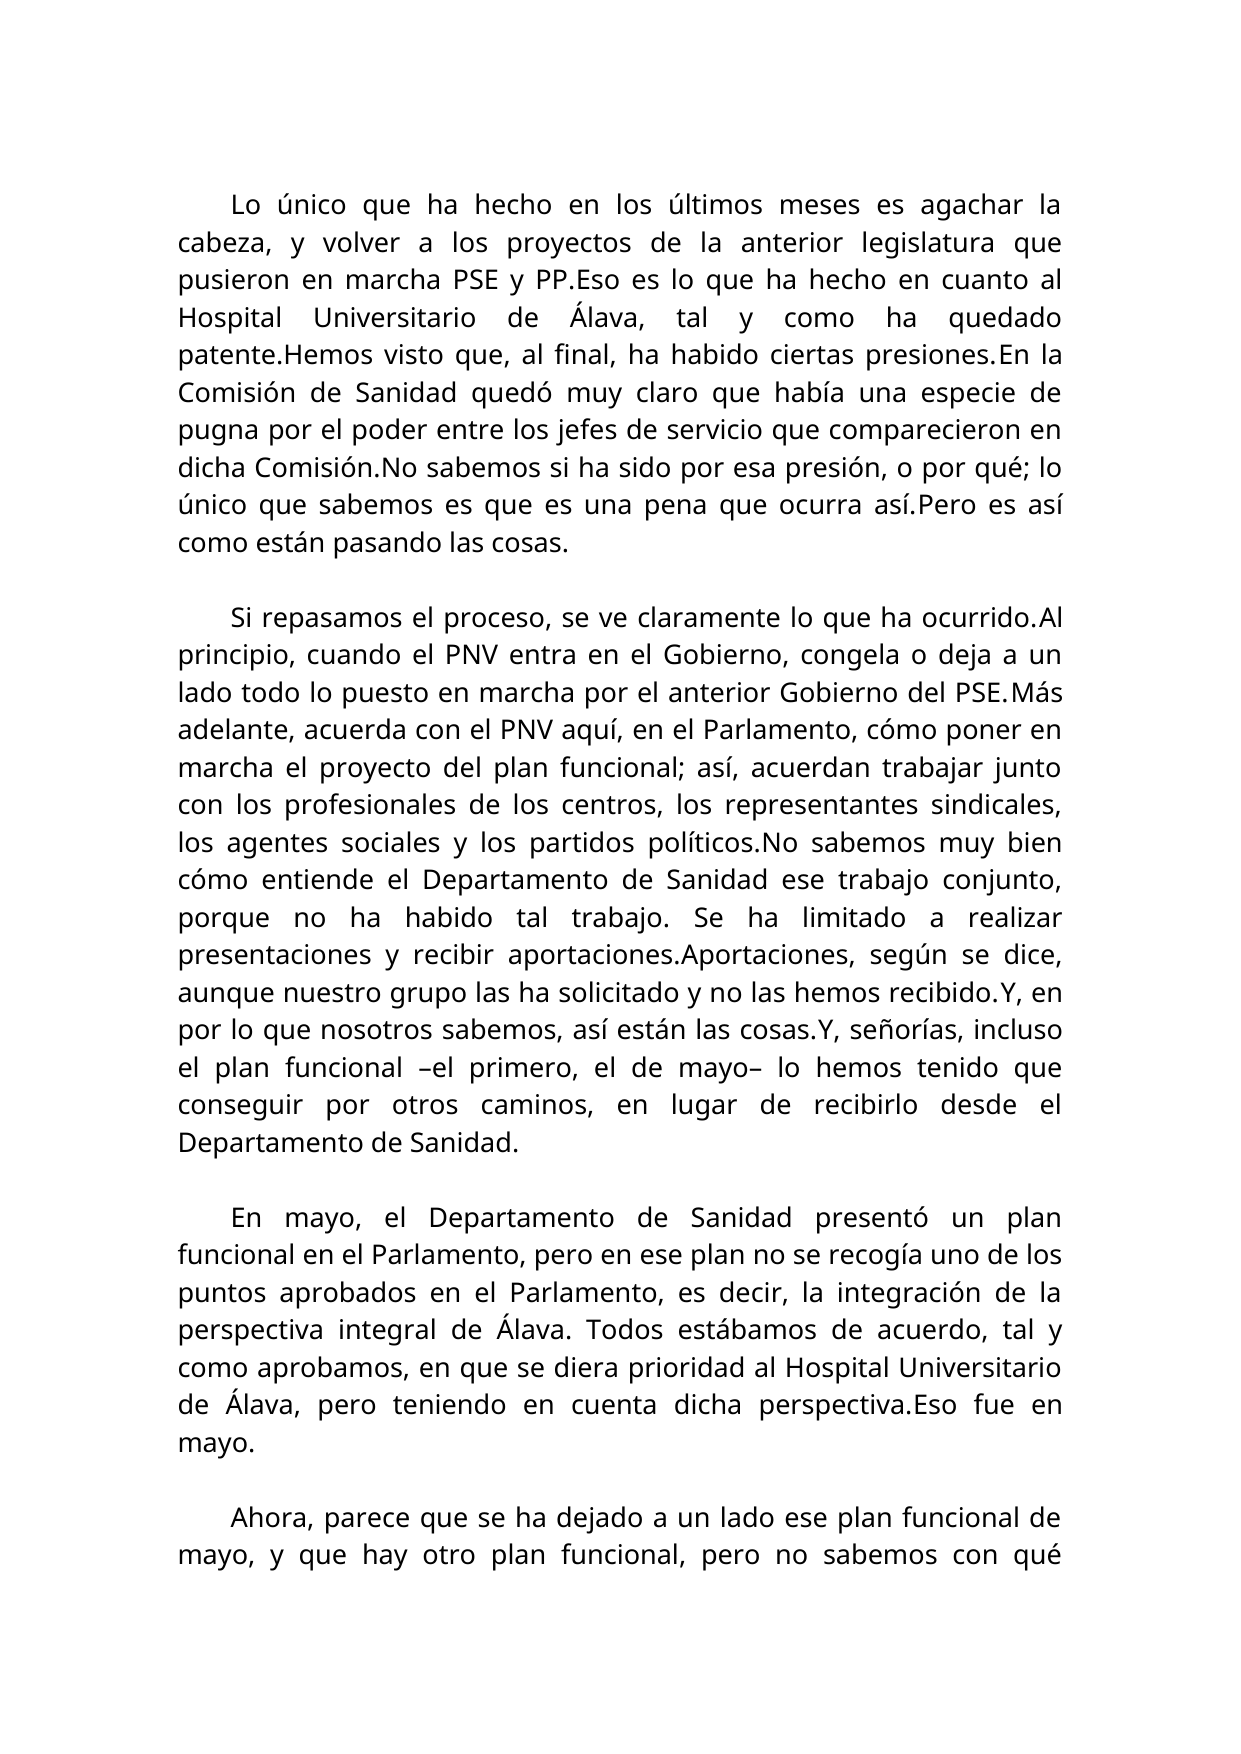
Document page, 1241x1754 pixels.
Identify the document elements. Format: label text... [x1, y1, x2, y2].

text Si repasamos el proceso, se ve claramente lo que ha ocurrido. Al principio, cuando el PNV entra en el Gobierno, congela o deja a un lado todo lo puesto en marcha por el anterior Gobierno del PSE. Más adelante, acuerda con el PNV aquí, en el Parlamento, cómo poner en marcha el proyecto del plan funcional; así, acuerdan trabajar junto con los profesionales de los centros, los representantes sindicales, los agentes sociales y los partidos políticos. No sabemos muy bien cómo entiende el Departamento de Sanidad ese trabajo conjunto, porque no ha habido tal trabajo. Se ha limitado a realizar presentaciones y recibir aportaciones. Aportaciones, según se dice, aunque nuestro grupo las ha solicitado y no las hemos recibido. Y, en por lo que nosotros sabemos, así están las cosas. Y, señorías, incluso el plan funcional –el primero, el de mayo– lo hemos tenido que conseguir por otros caminos, en lugar de recibirlo desde el Departamento de Sanidad. [177, 598, 1063, 1160]
text En mayo, el Departamento de Sanidad presentó un plan funcional en el Parlamento, pero en ese plan no se recogía uno de los puntos aprobados en el Parlamento, es decir, la integración de la perspectiva integral de Álava. Todos estábamos de acuerdo, tal y como aprobamos, en que se diera prioridad al Hospital Universitario de Álava, pero teniendo en cuenta dicha perspectiva. Eso fue en mayo. [177, 1198, 1063, 1460]
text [177, 1498, 1063, 1573]
text Lo único que ha hecho en los últimos meses es agachar la cabeza, y volver a los proyectos de la anterior legislatura que pusieron en marcha PSE y PP. Eso es lo que ha hecho en cuanto al Hospital Universitario de Álava, tal y como ha quedado patente. Hemos visto que, al final, ha habido ciertas presiones. En la Comisión de Sanidad quedó muy claro que había una especie de pugna por el poder entre los jefes de servicio que comparecieron en dicha Comisión. No sabemos si ha sido por esa presión, o por qué; lo único que sabemos es que es una pena que ocurra así. Pero es así como están pasando las cosas. [177, 185, 1063, 560]
